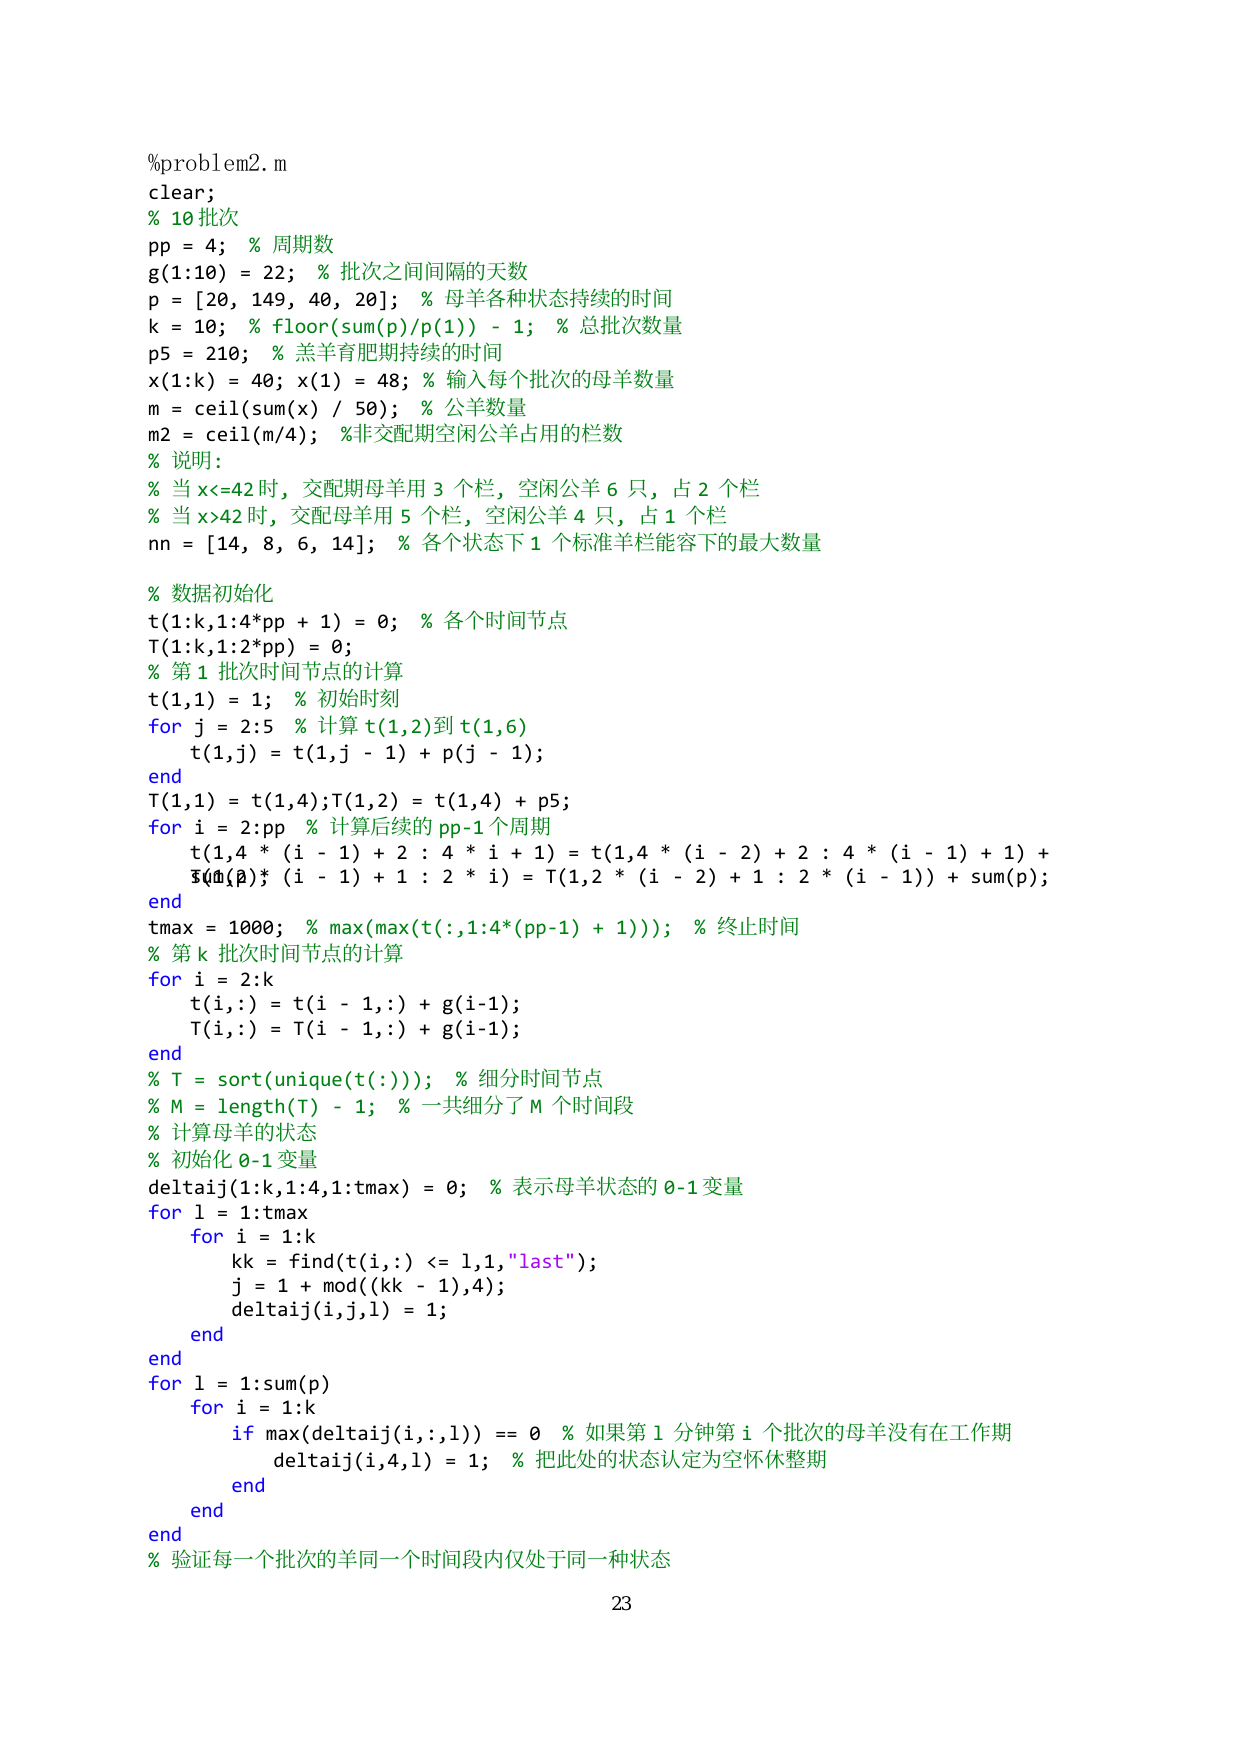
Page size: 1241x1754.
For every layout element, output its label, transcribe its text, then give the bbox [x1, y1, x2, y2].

text % 验证每一个批次的羊同一个时间段内仅处于同一种状态 [148, 1548, 694, 1573]
text p5 = 210; % 羔羊育肥期持续的时间 [148, 341, 707, 366]
text t(1,1) = 1; % 初始时刻 [148, 687, 592, 712]
text p = [20, 149, 40, 20]; % 母羊各种状态持续的时间 [148, 287, 707, 312]
text j = 1 + mod((kk - 1),4); [231, 1273, 623, 1297]
text t(1,4 * (i - 1) + 2 : 4 * i + 1) = t(1,4 * (i - 2) + 2 : 4 * (i - 1) + 1) + sum(p); [190, 840, 1118, 888]
text end [148, 1041, 207, 1065]
text k = 10; % floor(sum(p)/p(1)) - 1; % 总批次数量 [148, 314, 707, 339]
text %problem2.m [148, 151, 311, 176]
text % 当 x<=42时, 交配期母羊用 3个栏, 空闲公羊 6只, 占 2个栏 [148, 477, 841, 501]
text % 第 k批次时间节点的计算 [148, 942, 824, 966]
text % M = length(T) - 1; % 一共细分了 M个时间段 [148, 1094, 769, 1118]
text end [148, 889, 207, 913]
text for j = 2:5 % 计算 t(1,2)到 t(1,6) [148, 714, 592, 739]
text m = ceil(sum(x) / 50); % 公羊数量 [148, 396, 707, 420]
text x(1:k) = 40; x(1) = 48; % 输入每个批次的母羊数量 [148, 368, 707, 393]
text end [190, 1498, 249, 1522]
text deltaij(1:k,1:4,1:tmax) = 0; % 表示母羊状态的 0-1变量 [148, 1175, 769, 1199]
text % 第 1批次时间节点的计算 [148, 660, 592, 685]
text for i = 2:pp % 计算后续的 pp-1个周期 [148, 815, 597, 839]
text T(1,1) = t(1,4);T(1,2) = t(1,4) + p5; [148, 788, 597, 813]
text % 当 x>42时, 交配母羊用 5个栏, 空闲公羊 4只, 占 1个栏 [148, 504, 841, 528]
text t(1,j) = t(1,j - 1) + p(j - 1); [190, 740, 570, 764]
text t(i,:) = t(i - 1,:) + g(i-1); [190, 991, 547, 1016]
text % 10批次 [148, 206, 311, 231]
text T(1:k,1:2*pp) = 0; [148, 634, 592, 658]
text end [148, 1522, 207, 1547]
text if max(deltaij(i,:,l)) == 0 % 如果第 l分钟第 i个批次的母羊没有在工作期 [231, 1421, 1027, 1446]
text % 数据初始化 [148, 582, 592, 606]
text end [231, 1473, 291, 1498]
text % T = sort(unique(t(:))); % 细分时间节点 [148, 1067, 769, 1091]
text end [148, 1346, 207, 1371]
text T(i,:) = T(i - 1,:) + g(i-1); [190, 1016, 547, 1040]
text g(1:10) = 22; % 批次之间间隔的天数 [148, 260, 707, 285]
text t(1:k,1:4*pp + 1) = 0; % 各个时间节点 [148, 609, 592, 633]
text end [148, 764, 207, 788]
text clear; [148, 180, 311, 204]
text nn = [14, 8, 6, 14]; % 各个状态下 1个标准羊栏能容下的最大数量 [148, 531, 841, 555]
text 23 [611, 1593, 660, 1615]
text % 初始化 0-1变量 [148, 1148, 769, 1172]
text kk = find(t(i,:) <= l,1,"last"); [231, 1249, 623, 1273]
text tmax = 1000; % max(max(t(:,1:4*(pp-1) + 1))); % 终止时间 [148, 915, 824, 939]
text deltaij(i,j,l) = 1; [231, 1297, 473, 1322]
text end [190, 1322, 249, 1346]
text % 计算母羊的状态 [148, 1121, 769, 1145]
text pp = 4; % 周期数 [148, 233, 358, 258]
text for l = 1:sum(p) [148, 1371, 356, 1395]
text T(1,2 * (i - 1) + 1 : 2 * i) = T(1,2 * (i - 2) + 1 : 2 * (i - 1)) + sum(p); [190, 864, 1074, 889]
text for i = 1:k [190, 1395, 341, 1419]
text deltaij(i,4,l) = 1; % 把此处的状态认定为空怀休整期 [273, 1448, 849, 1473]
text for i = 1:k [190, 1224, 341, 1248]
text for l = 1:tmax [148, 1200, 769, 1224]
text for i = 2:k [148, 967, 824, 991]
text m2 = ceil(m/4); %非交配期空闲公羊占用的栏数 [148, 422, 707, 447]
text % 说明: [148, 449, 707, 474]
